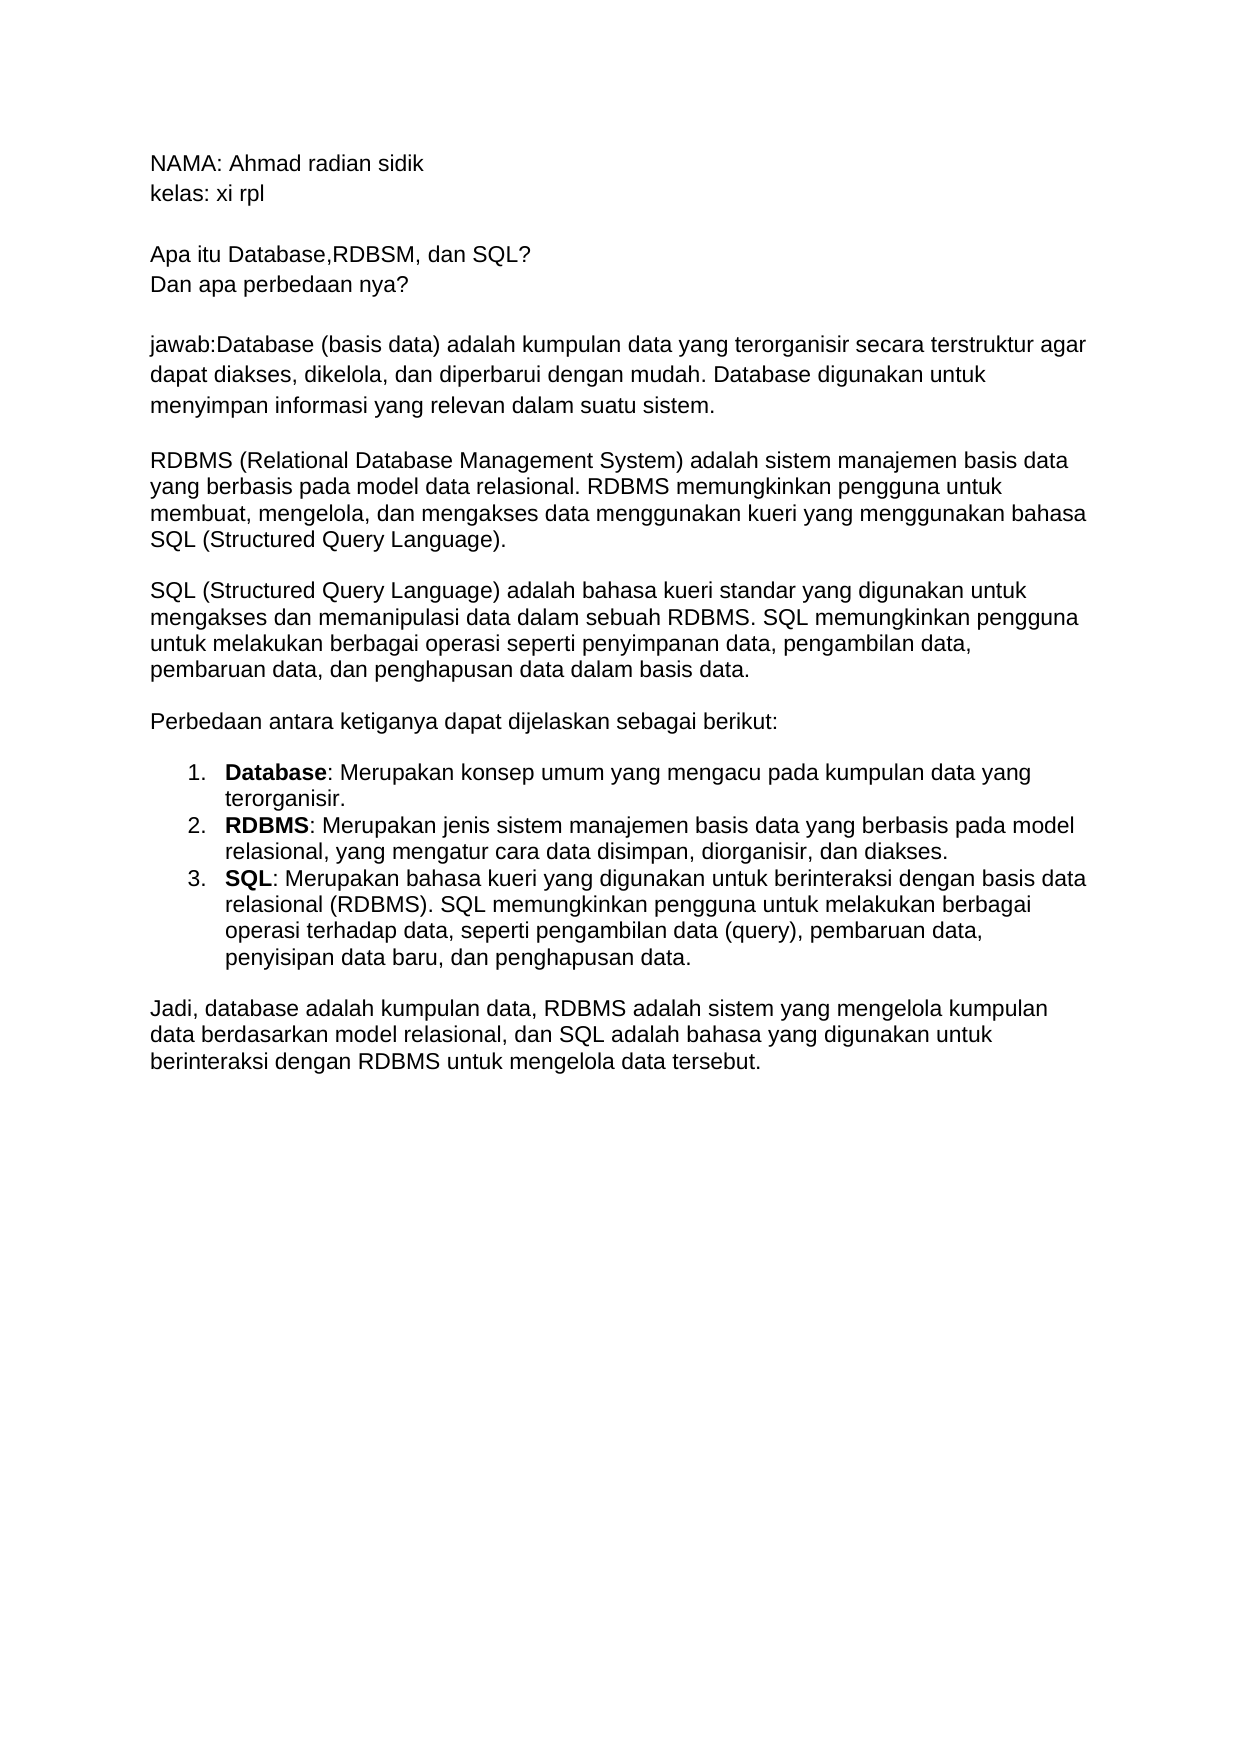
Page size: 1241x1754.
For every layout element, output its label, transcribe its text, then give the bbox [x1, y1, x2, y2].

list SQL: Merupakan bahasa kueri yang digunakan untuk berinteraksi dengan basis data relasional (RDBMS). SQL memungkinkan pengguna untuk melakukan berbagai operasi terhadap data, seperti pengambilan data (query), pembaruan data, penyisipan data baru, dan penghapusan data. [187, 864, 1090, 970]
list RDBMS: Merupakan jenis sistem manajemen basis data yang berbasis pada model relasional, yang mengatur cara data disimpan, diorganisir, dan diakses. [187, 812, 1090, 864]
text Apa itu Database,RDBSM, dan SQL? [150, 241, 1090, 267]
text jawab:Database (basis data) adalah kumpulan data yang terorganisir secara terstruktur agar dapat diakses, dikelola, dan diperbarui dengan mudah. Database digunakan untuk menyimpan informasi yang relevan dalam suatu sistem. [150, 331, 1090, 418]
text Dan apa perbedaan nya? [150, 271, 1090, 297]
list Database: Merupakan konsep umum yang mengacu pada kumpulan data yang terorganisir. [187, 759, 1090, 812]
text NAMA: Ahmad radian sidik [150, 150, 1090, 176]
text SQL (Structured Query Language) adalah bahasa kueri standar yang digunakan untuk mengakses dan memanipulasi data dalam sebuah RDBMS. SQL memungkinkan pengguna untuk melakukan berbagai operasi seperti penyimpanan data, pengambilan data, pembaruan data, dan penghapusan data dalam basis data. [150, 577, 1090, 683]
text RDBMS (Relational Database Management System) adalah sistem manajemen basis data yang berbasis pada model data relasional. RDBMS memungkinkan pengguna untuk membuat, mengelola, dan mengakses data menggunakan kueri yang menggunakan bahasa SQL (Structured Query Language). [150, 447, 1090, 552]
text Jadi, database adalah kumpulan data, RDBMS adalah sistem yang mengelola kumpulan data berdasarkan model relasional, dan SQL adalah bahasa yang digunakan untuk berinteraksi dengan RDBMS untuk mengelola data tersebut. [150, 995, 1090, 1074]
text Perbedaan antara ketiganya dapat dijelaskan sebagai berikut: [150, 708, 1090, 734]
text kelas: xi rpl [150, 180, 1090, 207]
